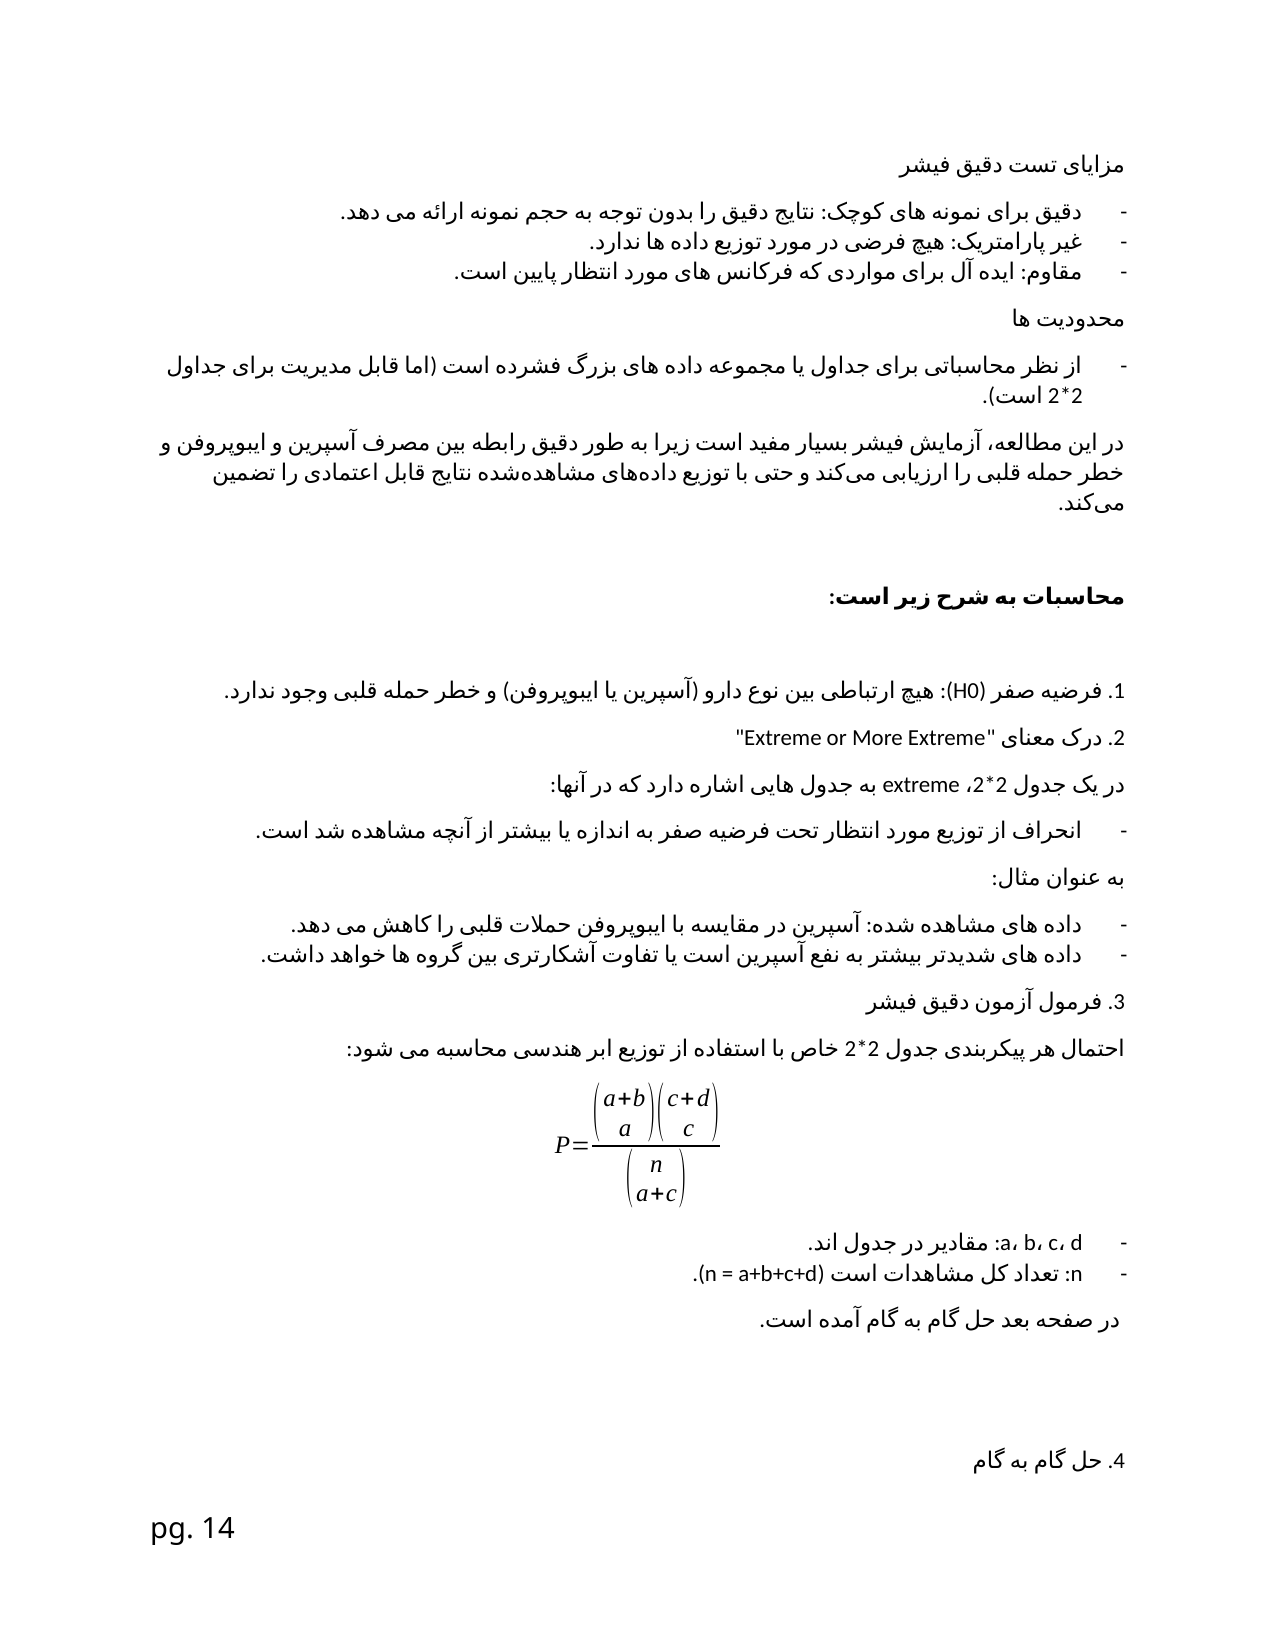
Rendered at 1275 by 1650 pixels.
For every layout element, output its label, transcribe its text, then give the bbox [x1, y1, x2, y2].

text احتمال هر پیکربندی جدول 2*2 خاص با استفاده از توزیع ابر هندسی محاسبه می شود: [150, 1034, 1125, 1062]
text 3. فرمول آزمون دقیق فیشر [150, 987, 1125, 1016]
text در صفحه بعد حل گام به گام آمده است. [150, 1306, 1120, 1334]
list a، b، c، d: مقادیر در جدول اند. [150, 1228, 1120, 1257]
list داده های شدیدتر بیشتر به نفع آسپرین است یا تفاوت آشکارتری بین گروه ها خواهد داشت. [150, 941, 1120, 969]
text 4. حل گام به گام [150, 1446, 1125, 1474]
text مزایای تست دقیق فیشر [150, 150, 1125, 178]
list از نظر محاسباتی برای جداول یا مجموعه داده های بزرگ فشرده است (اما قابل مدیریت برای جداول 2*2 است). [150, 351, 1120, 409]
list غیر پارامتریک: هیچ فرضی در مورد توزیع داده ها ندارد. [150, 227, 1120, 255]
text در یک جدول 2*2، extreme به جدول هایی اشاره دارد که در آنها: [150, 770, 1125, 798]
text 1. فرضیه صفر (H0): هیچ ارتباطی بین نوع دارو (آسپرین یا ایبوپروفن) و خطر حمله قلبی وجود ندارد. [150, 676, 1125, 704]
list انحراف از توزیع مورد انتظار تحت فرضیه صفر به اندازه یا بیشتر از آنچه مشاهده شد است. [150, 817, 1120, 845]
text 2. درک معنای "Extreme or More Extreme" [150, 723, 1125, 751]
text محدودیت ها [150, 304, 1125, 332]
list n: تعداد کل مشاهدات است (n = a+b+c+d). [150, 1259, 1120, 1287]
text به عنوان مثال: [150, 863, 1125, 892]
text در این مطالعه، آزمایش فیشر بسیار مفید است زیرا به طور دقیق رابطه بین مصرف آسپرین و ایبوپروفن و خطر حمله قلبی را ارزیابی می‌کند و حتی با توزیع داده‌های مشاهده‌شده نتایج قابل اعتمادی را تضمین می‌کند. [150, 428, 1125, 517]
list مقاوم: ایده آل برای مواردی که فرکانس های مورد انتظار پایین است. [150, 257, 1120, 285]
list دقیق برای نمونه های کوچک: نتایج دقیق را بدون توجه به حجم نمونه ارائه می دهد. [150, 197, 1120, 225]
list داده های مشاهده شده: آسپرین در مقایسه با ایبوپروفن حملات قلبی را کاهش می دهد. [150, 910, 1120, 938]
text محاسبات به شرح زیر است: [150, 582, 1125, 610]
